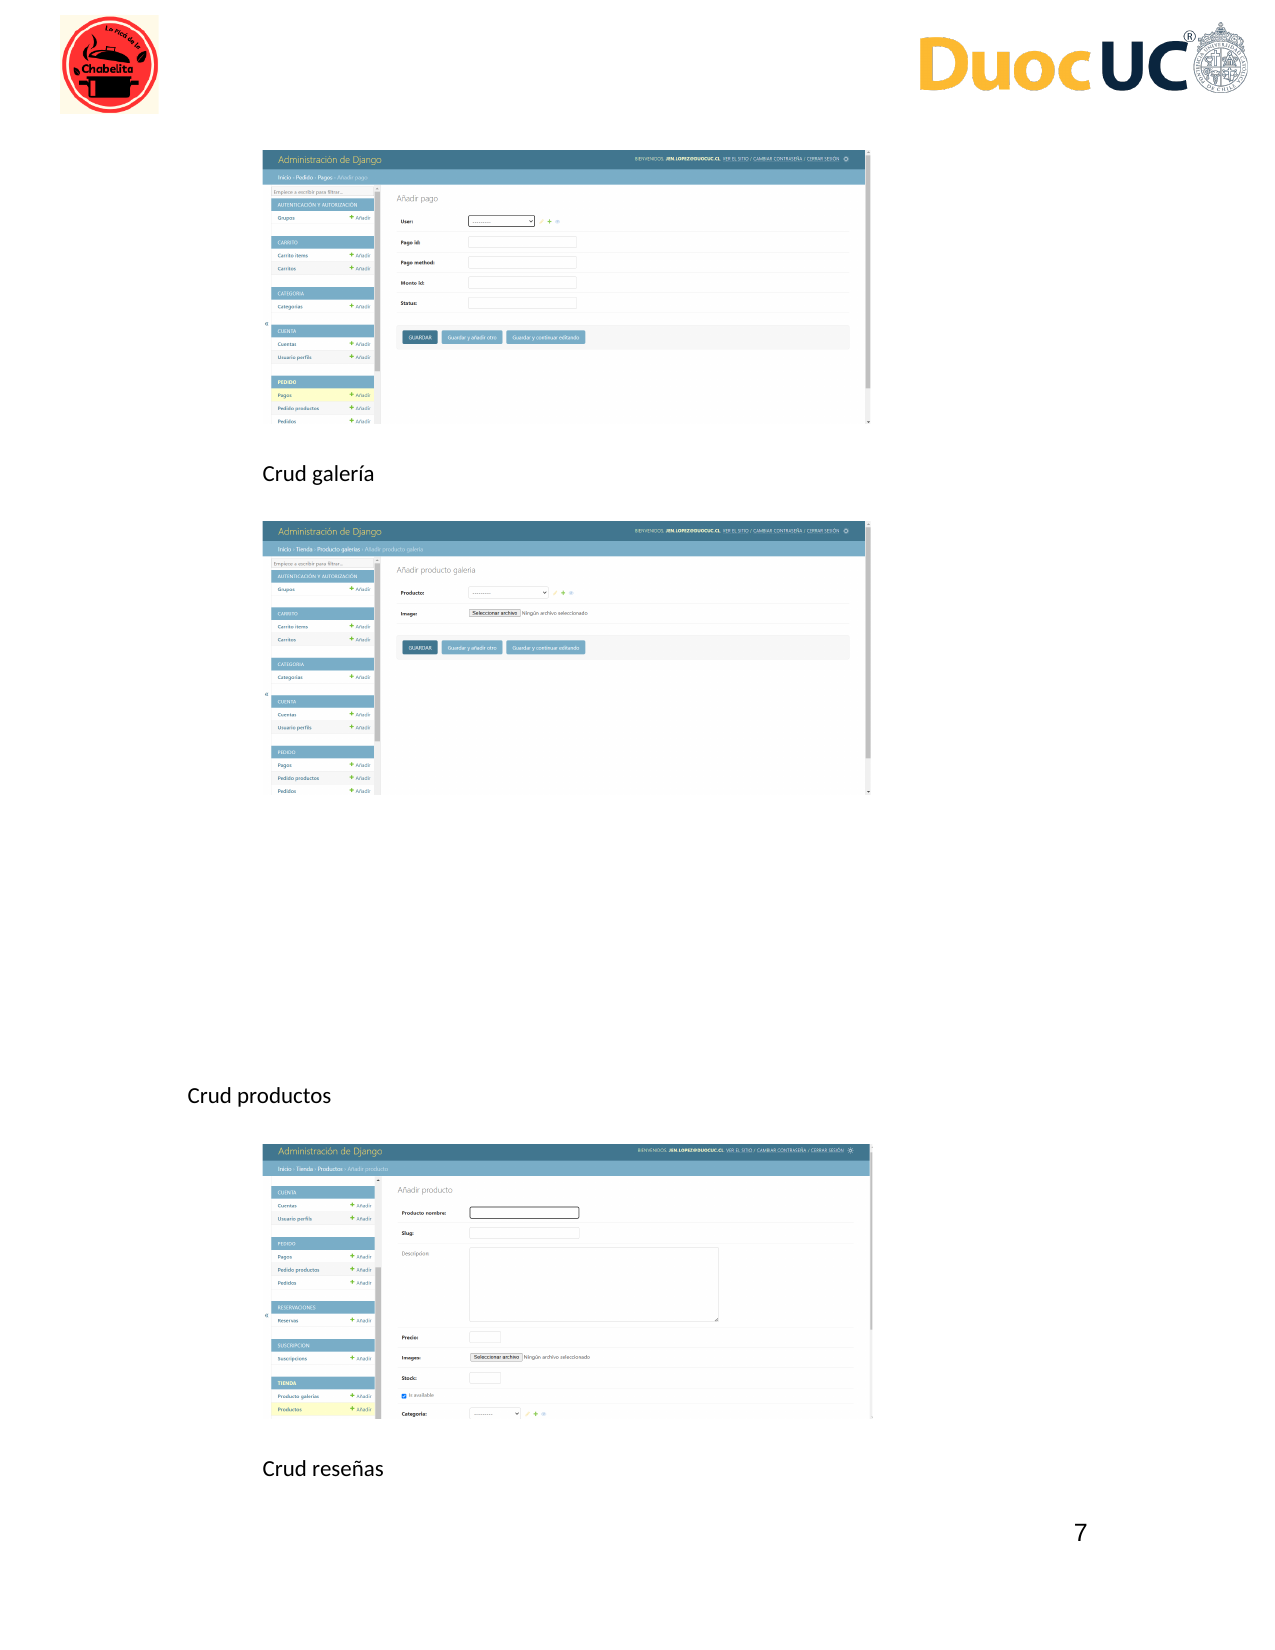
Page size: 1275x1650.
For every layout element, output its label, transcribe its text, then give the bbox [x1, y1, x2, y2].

picture [262, 1144, 873, 1419]
text Crud reseñas [262, 1454, 1087, 1482]
picture [920, 22, 1248, 93]
picture [262, 150, 871, 424]
picture [262, 521, 871, 795]
picture [60, 15, 159, 114]
text Crud productos [187, 1081, 1087, 1109]
text Crud galería [262, 459, 1087, 487]
